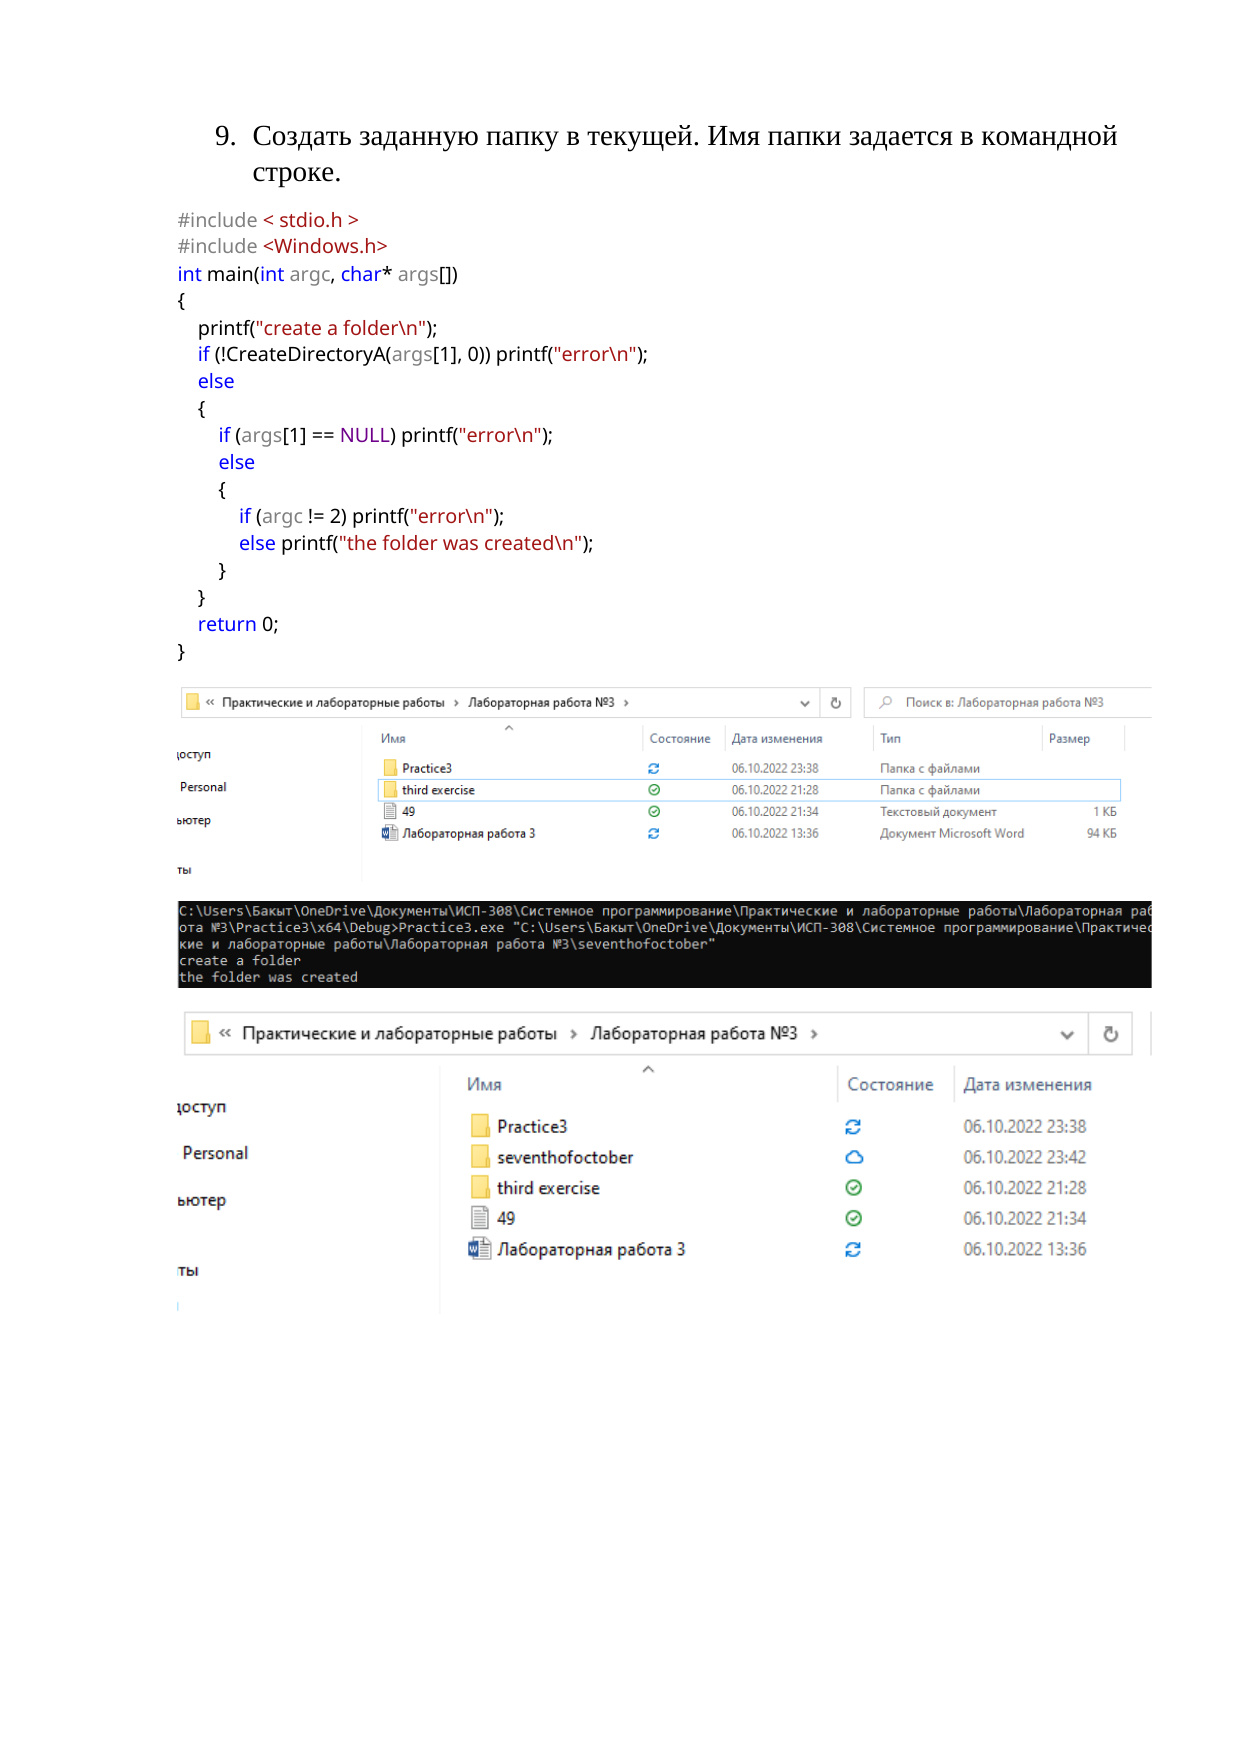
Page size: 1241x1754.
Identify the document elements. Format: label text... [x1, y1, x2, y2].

picture [177, 901, 1152, 988]
text if (!CreateDirectoryA(args[1], 0)) printf("error\n"); [177, 341, 1152, 368]
text if (args[1] == NULL) printf("error\n"); [177, 422, 1152, 449]
text else printf("the folder was created\n"); [177, 529, 1152, 557]
text #include <Windows.h> [177, 233, 1152, 260]
text { [177, 395, 1152, 422]
text } [177, 583, 1152, 611]
text int main(int argc, char* args[]) [177, 260, 1152, 287]
text { [177, 476, 1152, 503]
picture [177, 683, 1152, 882]
text } [177, 557, 1152, 583]
list Создать заданную папку в текущей. Имя папки задается в командной строке. [215, 118, 1152, 187]
text return 0; [177, 611, 1152, 637]
text { [177, 287, 1152, 314]
text else [177, 368, 1152, 395]
text if (argc != 2) printf("error\n"); [177, 503, 1152, 529]
text } [177, 637, 1152, 664]
text #include < stdio.h > [177, 206, 1152, 233]
text else [177, 449, 1152, 476]
text printf("create a folder\n"); [177, 314, 1152, 341]
picture [177, 1006, 1152, 1314]
